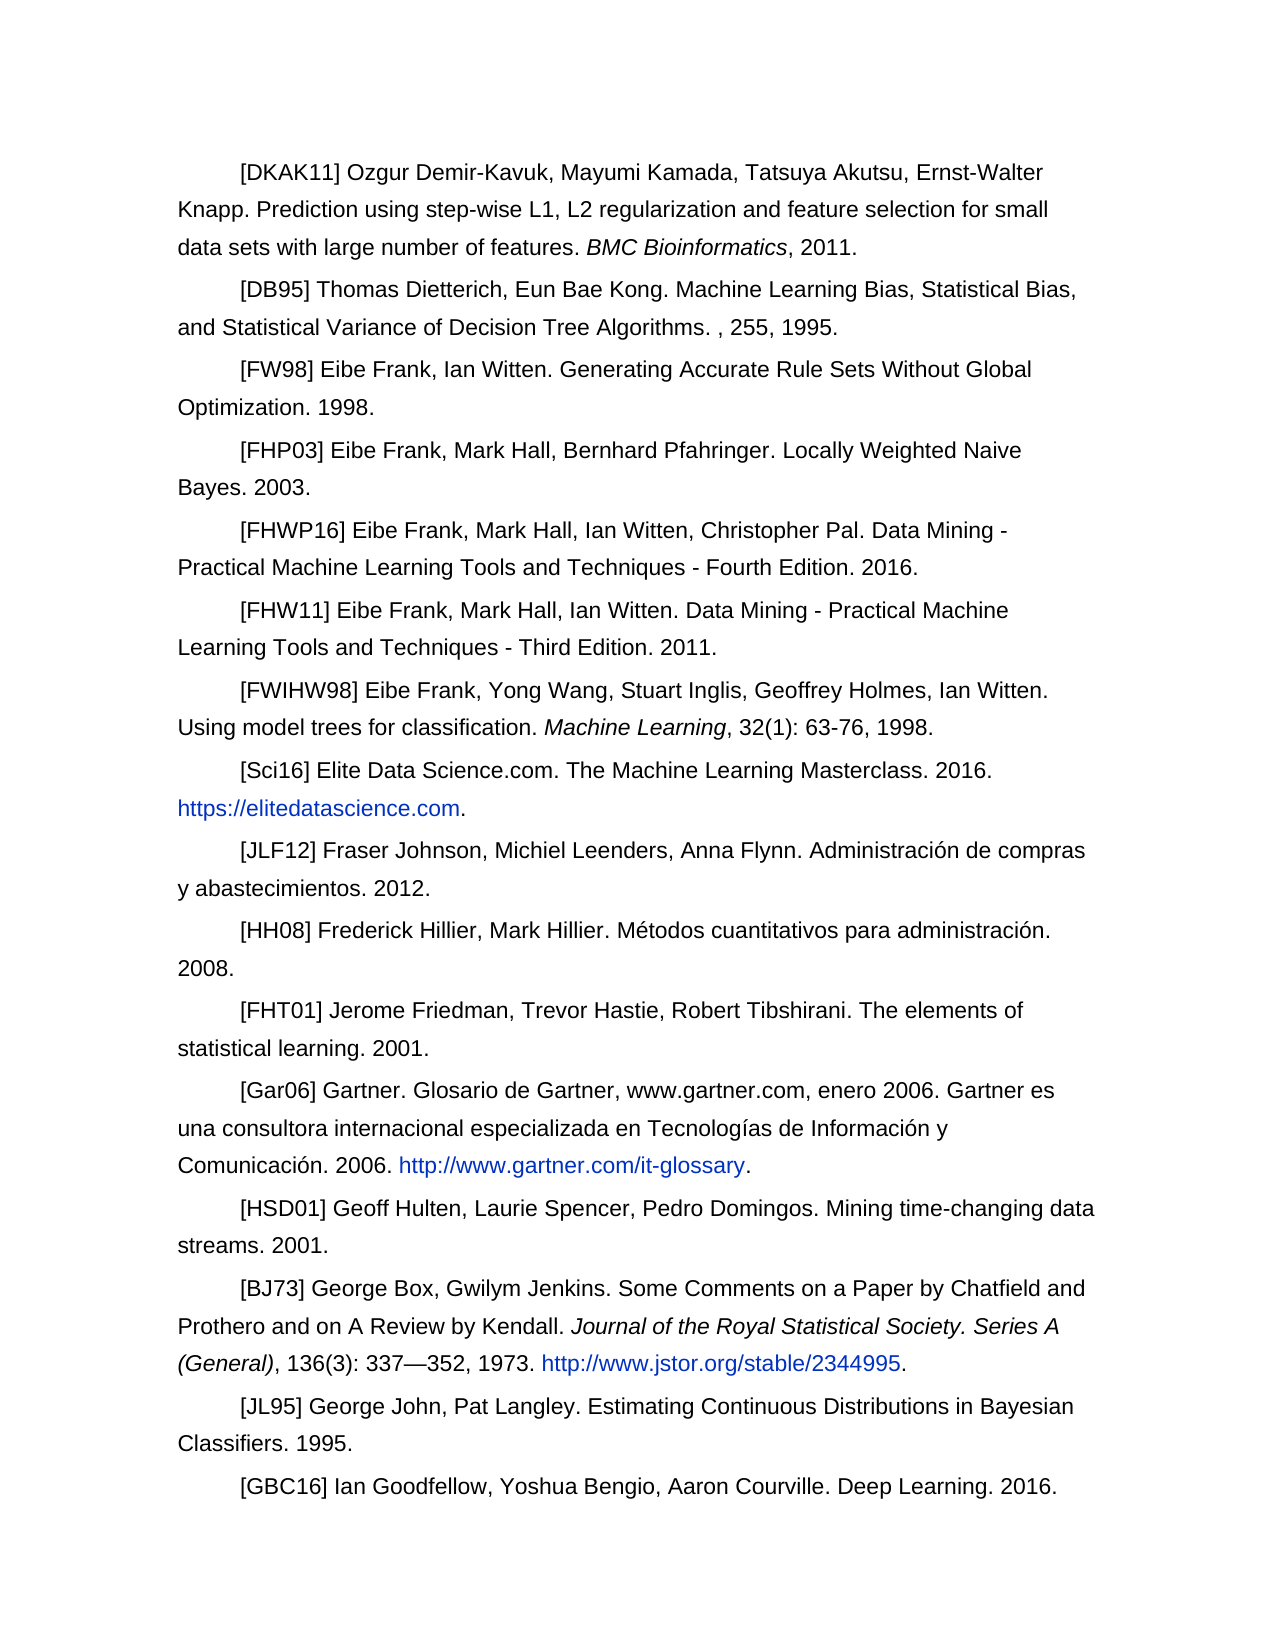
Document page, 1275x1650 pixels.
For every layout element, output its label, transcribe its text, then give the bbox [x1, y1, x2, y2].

text [FHP03] Eibe Frank, Mark Hall, Bernhard Pfahringer. Locally Weighted Naive Bayes. 2003. [177, 425, 1098, 500]
text [DB95] Thomas Dietterich, Eun Bae Kong. Machine Learning Bias, Statistical Bias, and Statistical Variance of Decision Tree Algorithms. , 255, 1995. [177, 265, 1098, 340]
text [HSD01] Geoff Hulten, Laurie Spencer, Pedro Domingos. Mining time-changing data streams. 2001. [177, 1184, 1098, 1259]
text [GBC16] Ian Goodfellow, Yoshua Bengio, Aaron Courville. Deep Learning. 2016. [177, 1462, 1098, 1499]
text [FHW11] Eibe Frank, Mark Hall, Ian Witten. Data Mining - Practical Machine Learning Tools and Techniques - Third Edition. 2011. [177, 586, 1098, 661]
text [FWIHW98] Eibe Frank, Yong Wang, Stuart Inglis, Geoffrey Holmes, Ian Witten. Using model trees for classification. Machine Learning, 32(1): 63-76, 1998. [177, 666, 1098, 741]
text [FHT01] Jerome Friedman, Trevor Hastie, Robert Tibshirani. The elements of statistical learning. 2001. [177, 986, 1098, 1061]
text [JLF12] Fraser Johnson, Michiel Leenders, Anna Flynn. Administración de compras y abastecimientos. 2012. [177, 826, 1098, 901]
text [BJ73] George Box, Gwilym Jenkins. Some Comments on a Paper by Chatfield and Prothero and on A Review by Kendall. Journal of the Royal Statistical Society. Series A (General), 136(3): 337—352, 1973. http://www.jstor.org/stable/2344995. [177, 1264, 1098, 1376]
text [Gar06] Gartner. Glosario de Gartner, www.gartner.com, enero 2006. Gartner es una consultora internacional especializada en Tecnologías de Información y Comunicación. 2006. http://www.gartner.com/it-glossary. [177, 1066, 1098, 1179]
text [HH08] Frederick Hillier, Mark Hillier. Métodos cuantitativos para administración. 2008. [177, 906, 1098, 981]
text [DKAK11] Ozgur Demir-Kavuk, Mayumi Kamada, Tatsuya Akutsu, Ernst-Walter Knapp. Prediction using step-wise L1, L2 regularization and feature selection for small data sets with large number of features. BMC Bioinformatics, 2011. [177, 148, 1098, 260]
text [FHWP16] Eibe Frank, Mark Hall, Ian Witten, Christopher Pal. Data Mining - Practical Machine Learning Tools and Techniques - Fourth Edition. 2016. [177, 506, 1098, 581]
text [JL95] George John, Pat Langley. Estimating Continuous Distributions in Bayesian Classifiers. 1995. [177, 1382, 1098, 1457]
text [Sci16] Elite Data Science.com. The Machine Learning Masterclass. 2016. https://elitedatascience.com. [177, 746, 1098, 821]
text [FW98] Eibe Frank, Ian Witten. Generating Accurate Rule Sets Without Global Optimization. 1998. [177, 345, 1098, 420]
